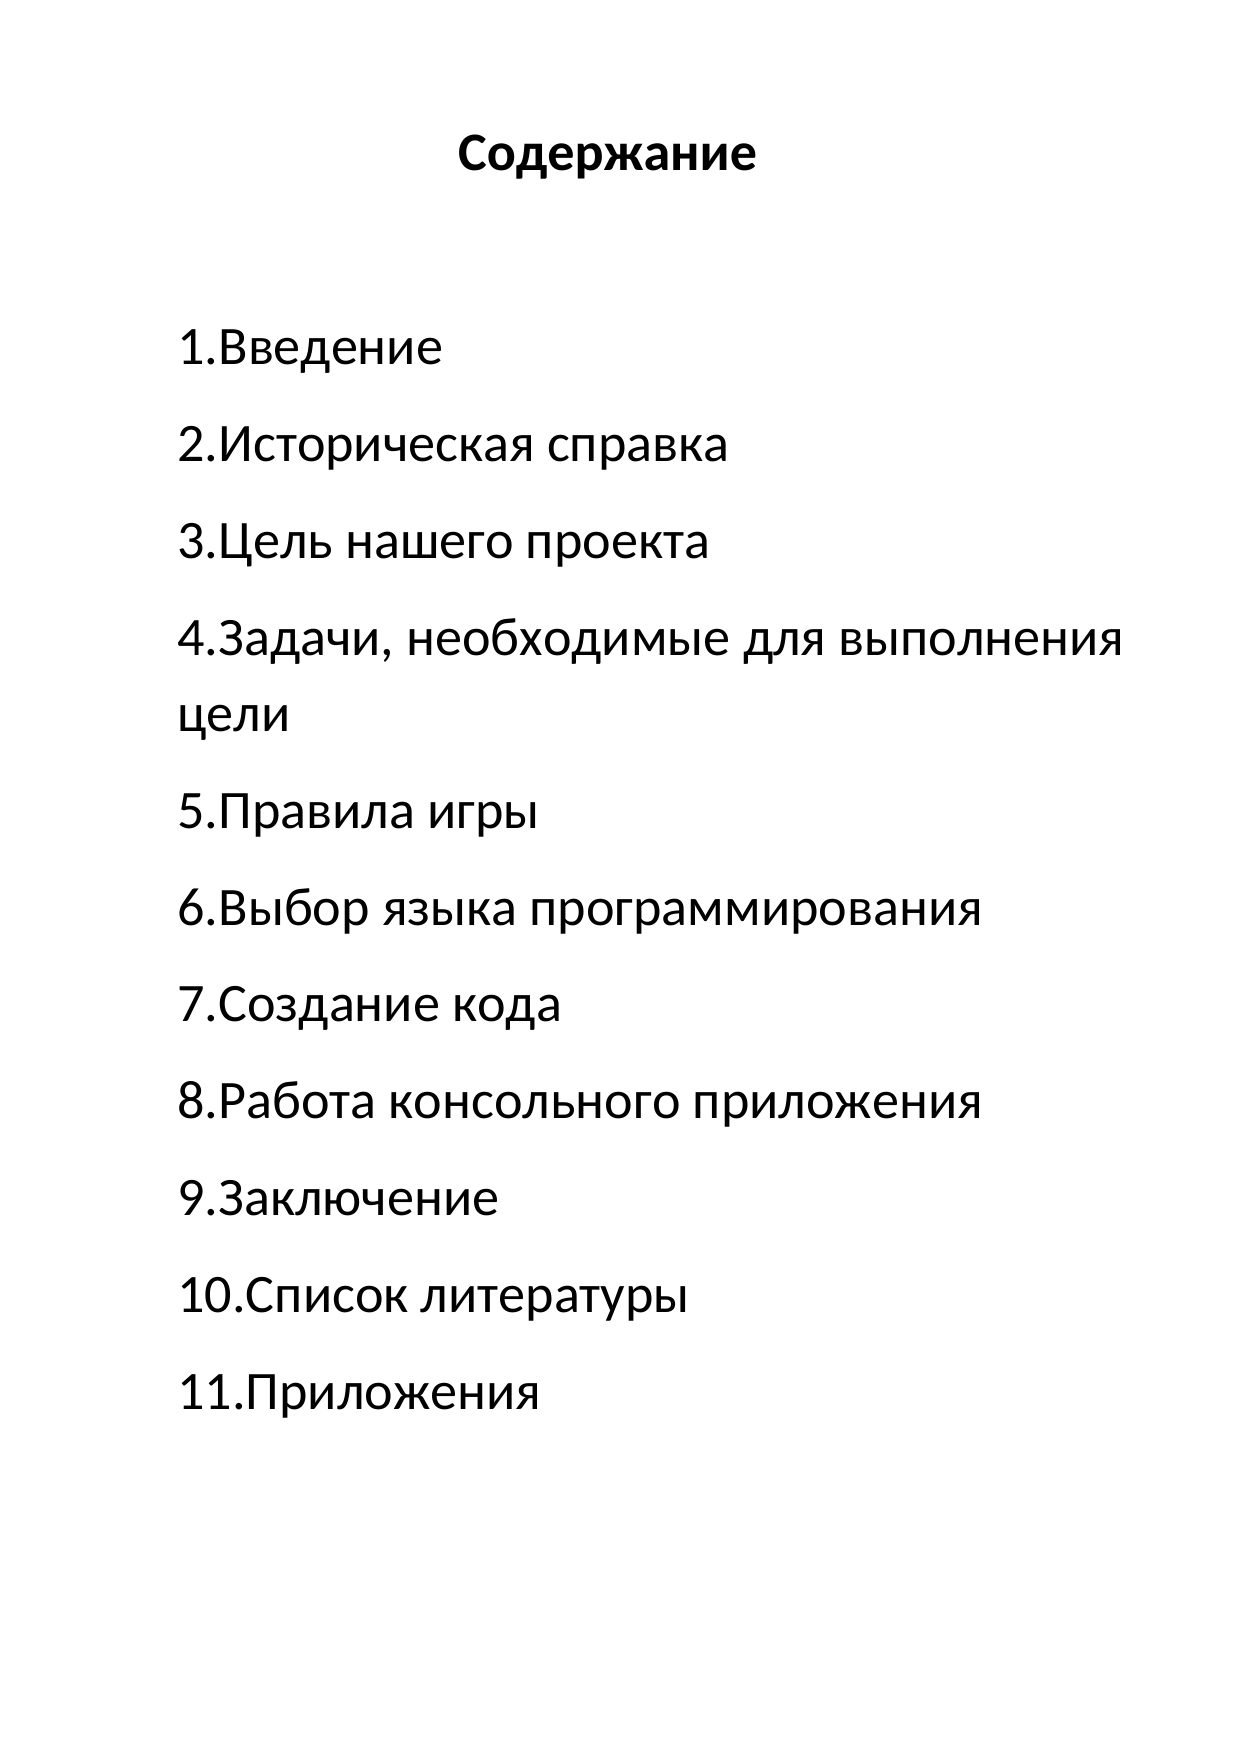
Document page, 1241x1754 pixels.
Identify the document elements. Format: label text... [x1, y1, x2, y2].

text 11.Приложения [177, 1357, 1152, 1423]
text 1.Введение [177, 312, 1152, 378]
text 3.Цель нашего проекта [177, 506, 1152, 572]
text 6.Выбор языка программирования [177, 872, 1152, 938]
text 4.Задачи, необходимые для выполнения цели [177, 602, 1152, 745]
text Содержание [177, 118, 1152, 184]
text 10.Список литературы [177, 1260, 1152, 1326]
text 7.Создание кода [177, 969, 1152, 1035]
text 8.Работа консольного приложения [177, 1066, 1152, 1132]
text 9.Заключение [177, 1163, 1152, 1229]
text 2.Историческая справка [177, 409, 1152, 475]
text 5.Правила игры [177, 775, 1152, 842]
